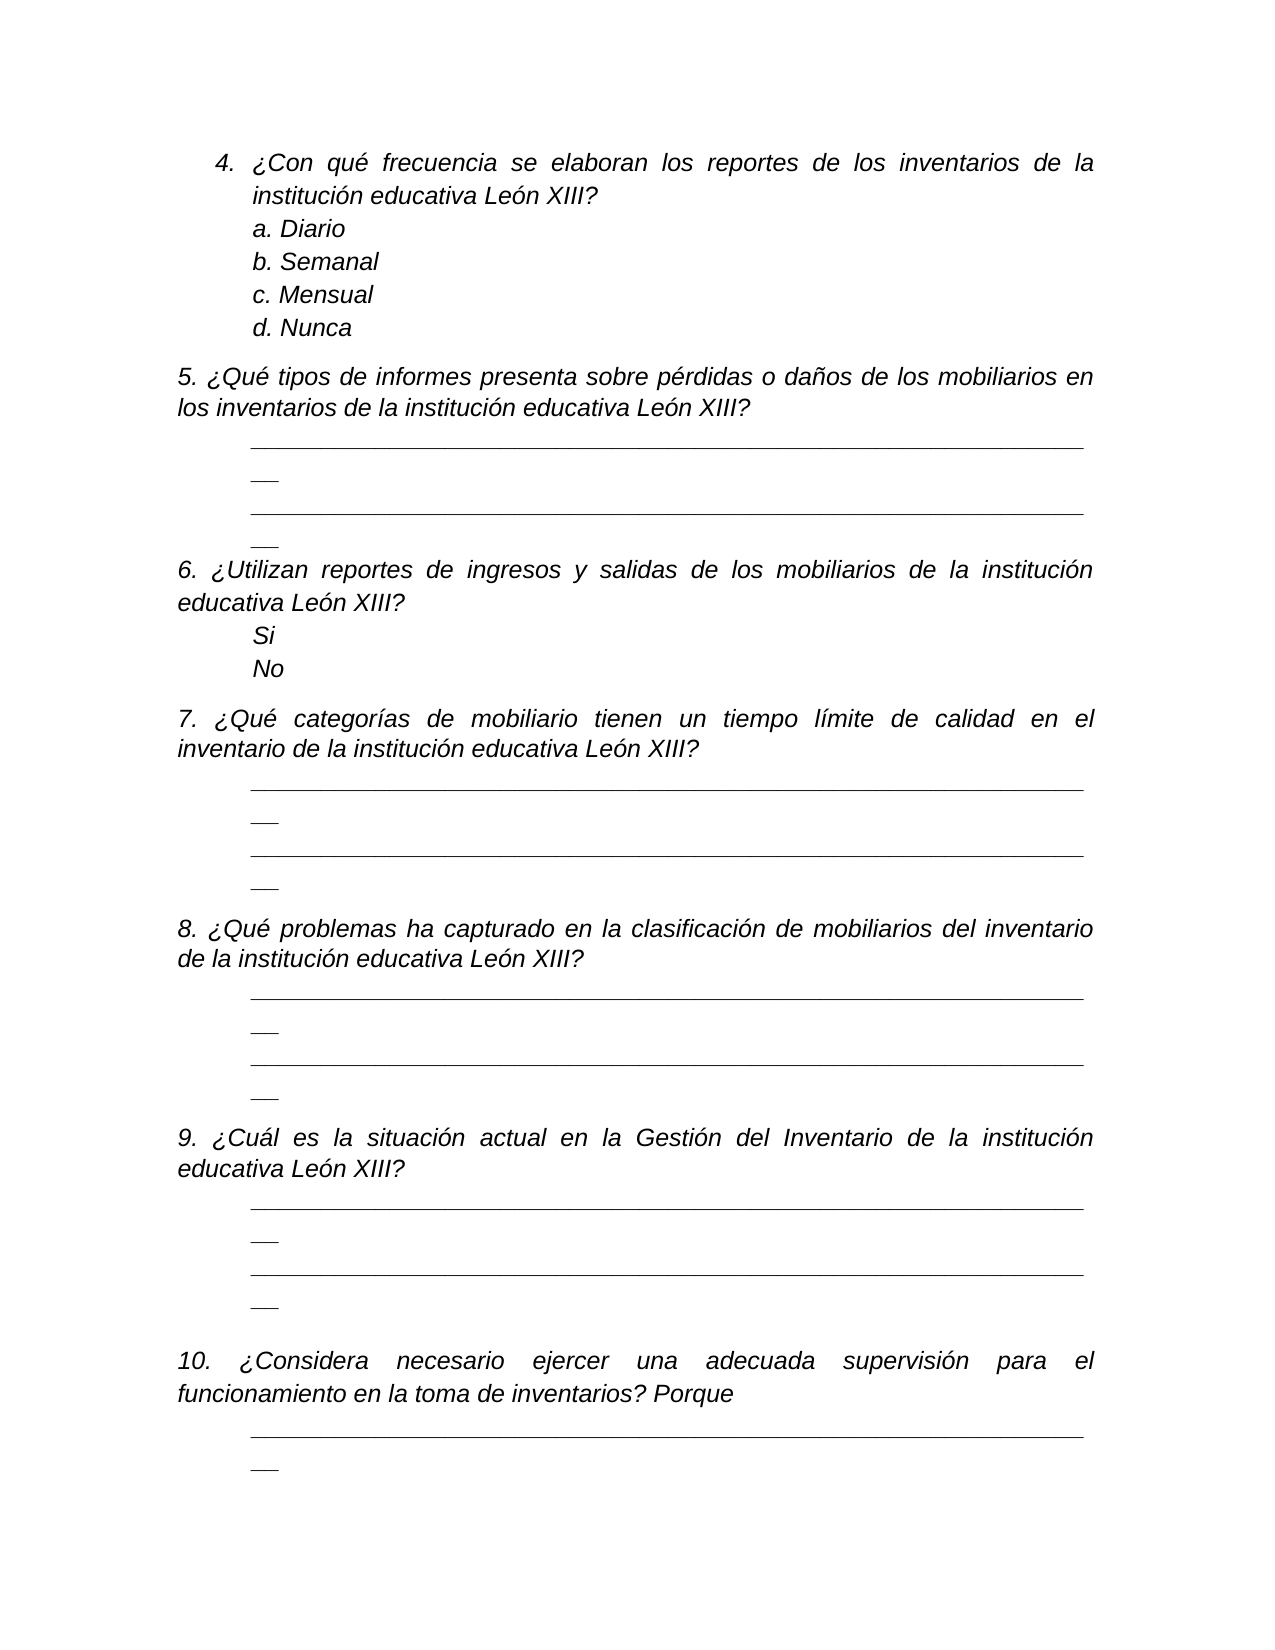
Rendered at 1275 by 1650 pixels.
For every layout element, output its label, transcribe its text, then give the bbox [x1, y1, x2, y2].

text a. Diario [252, 214, 1098, 242]
text 9. ¿Cuál es la situación actual en la Gestión del Inventario de la institución educativa León XIII? [177, 1123, 1098, 1182]
text c. Mensual [252, 280, 1098, 308]
text Si [252, 621, 1098, 650]
text ______________________________________________________________ ______________________________________________________________ [252, 1184, 1098, 1312]
text ______________________________________________________________ ______________________________________________________________ [252, 974, 1098, 1102]
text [252, 1412, 1098, 1474]
text ______________________________________________________________ ______________________________________________________________ [252, 423, 1098, 551]
list ¿Con qué frecuencia se elaboran los reportes de los inventarios de la institución educativa León XIII? [215, 148, 1098, 209]
text ______________________________________________________________ ______________________________________________________________ [252, 765, 1098, 893]
text 6. ¿Utilizan reportes de ingresos y salidas de los mobiliarios de la institución educativa León XIII? [177, 555, 1098, 617]
text b. Semanal [252, 247, 1098, 275]
text 5. ¿Qué tipos de informes presenta sobre pérdidas o daños de los mobiliarios en los inventarios de la institución educativa León XIII? [177, 362, 1098, 422]
text 10. ¿Considera necesario ejercer una adecuada supervisión para el funcionamiento en la toma de inventarios? Porque [177, 1346, 1098, 1408]
text 7. ¿Qué categorías de mobiliario tienen un tiempo límite de calidad en el inventario de la institución educativa León XIII? [177, 704, 1098, 763]
text 8. ¿Qué problemas ha capturado en la clasificación de mobiliarios del inventario de la institución educativa León XIII? [177, 914, 1098, 973]
text No [252, 654, 1098, 683]
text d. Nunca [252, 313, 1098, 341]
